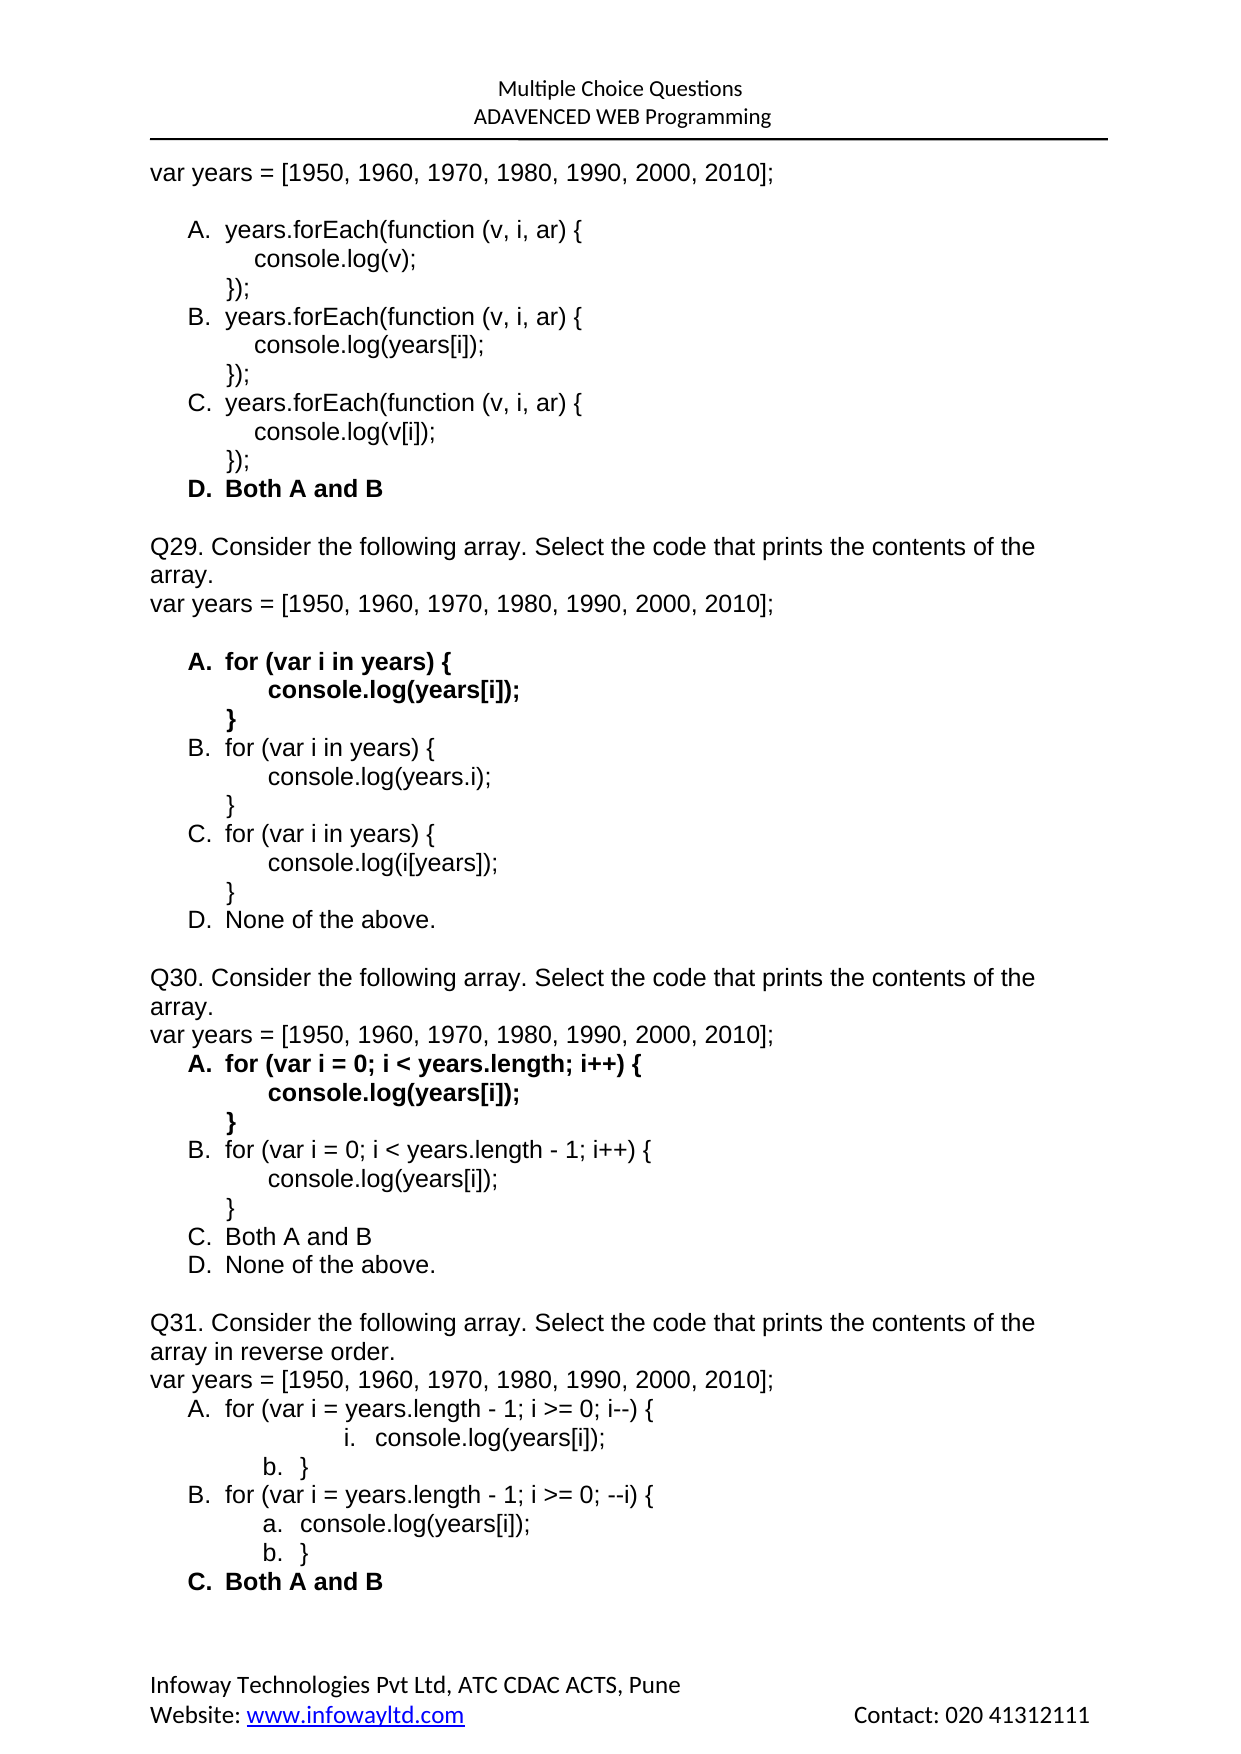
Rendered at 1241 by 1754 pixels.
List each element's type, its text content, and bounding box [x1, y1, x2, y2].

list Both A and B [187, 1567, 1090, 1595]
list None of the above. [187, 1250, 1090, 1279]
text } [150, 1107, 1090, 1135]
list console.log(years[i]); [262, 1509, 1090, 1538]
text var years = [1950, 1960, 1970, 1980, 1990, 2000, 2010]; [150, 1365, 1090, 1394]
list for (var i = 0; i < years.length - 1; i++) { [187, 1135, 1090, 1164]
text console.log(i[years]); [150, 848, 1090, 877]
text var years = [1950, 1960, 1970, 1980, 1990, 2000, 2010]; [150, 589, 1090, 618]
list for (var i = 0; i < years.length; i++) { [187, 1049, 1090, 1078]
text }); [150, 445, 1090, 474]
list } [262, 1538, 1090, 1567]
text Q31. Consider the following array. Select the code that prints the contents of the array in reverse order. [150, 1308, 1090, 1365]
list Both A and B [187, 1222, 1090, 1250]
list Both A and B [187, 474, 1090, 503]
text Q29. Consider the following array. Select the code that prints the contents of the array. [150, 532, 1090, 589]
list for (var i in years) { [187, 733, 1090, 762]
list for (var i in years) { [187, 819, 1090, 848]
list } [262, 1452, 1090, 1480]
text console.log(v); [150, 244, 1090, 273]
list for (var i = years.length - 1; i >= 0; i--) { [187, 1394, 1090, 1423]
list years.forEach(function (v, i, ar) { [187, 302, 1090, 330]
text } [150, 1193, 1090, 1222]
list years.forEach(function (v, i, ar) { [187, 215, 1090, 244]
text } [150, 790, 1090, 819]
text console.log(years[i]); [150, 675, 1090, 704]
text Q30. Consider the following array. Select the code that prints the contents of the array. [150, 963, 1090, 1020]
text } [150, 877, 1090, 905]
text var years = [1950, 1960, 1970, 1980, 1990, 2000, 2010]; [150, 158, 1090, 187]
text var years = [1950, 1960, 1970, 1980, 1990, 2000, 2010]; [150, 1020, 1090, 1049]
list for (var i in years) { [187, 647, 1090, 675]
text console.log(years.i); [150, 762, 1090, 790]
list console.log(years[i]); [356, 1423, 1090, 1452]
text console.log(years[i]); [150, 330, 1090, 359]
list for (var i = years.length - 1; i >= 0; --i) { [187, 1480, 1090, 1509]
text }); [150, 273, 1090, 302]
text console.log(years[i]); [150, 1164, 1090, 1193]
text console.log(years[i]); [150, 1078, 1090, 1107]
text console.log(v[i]); [150, 417, 1090, 445]
list None of the above. [187, 905, 1090, 934]
text } [150, 704, 1090, 733]
text }); [150, 359, 1090, 388]
list years.forEach(function (v, i, ar) { [187, 388, 1090, 417]
